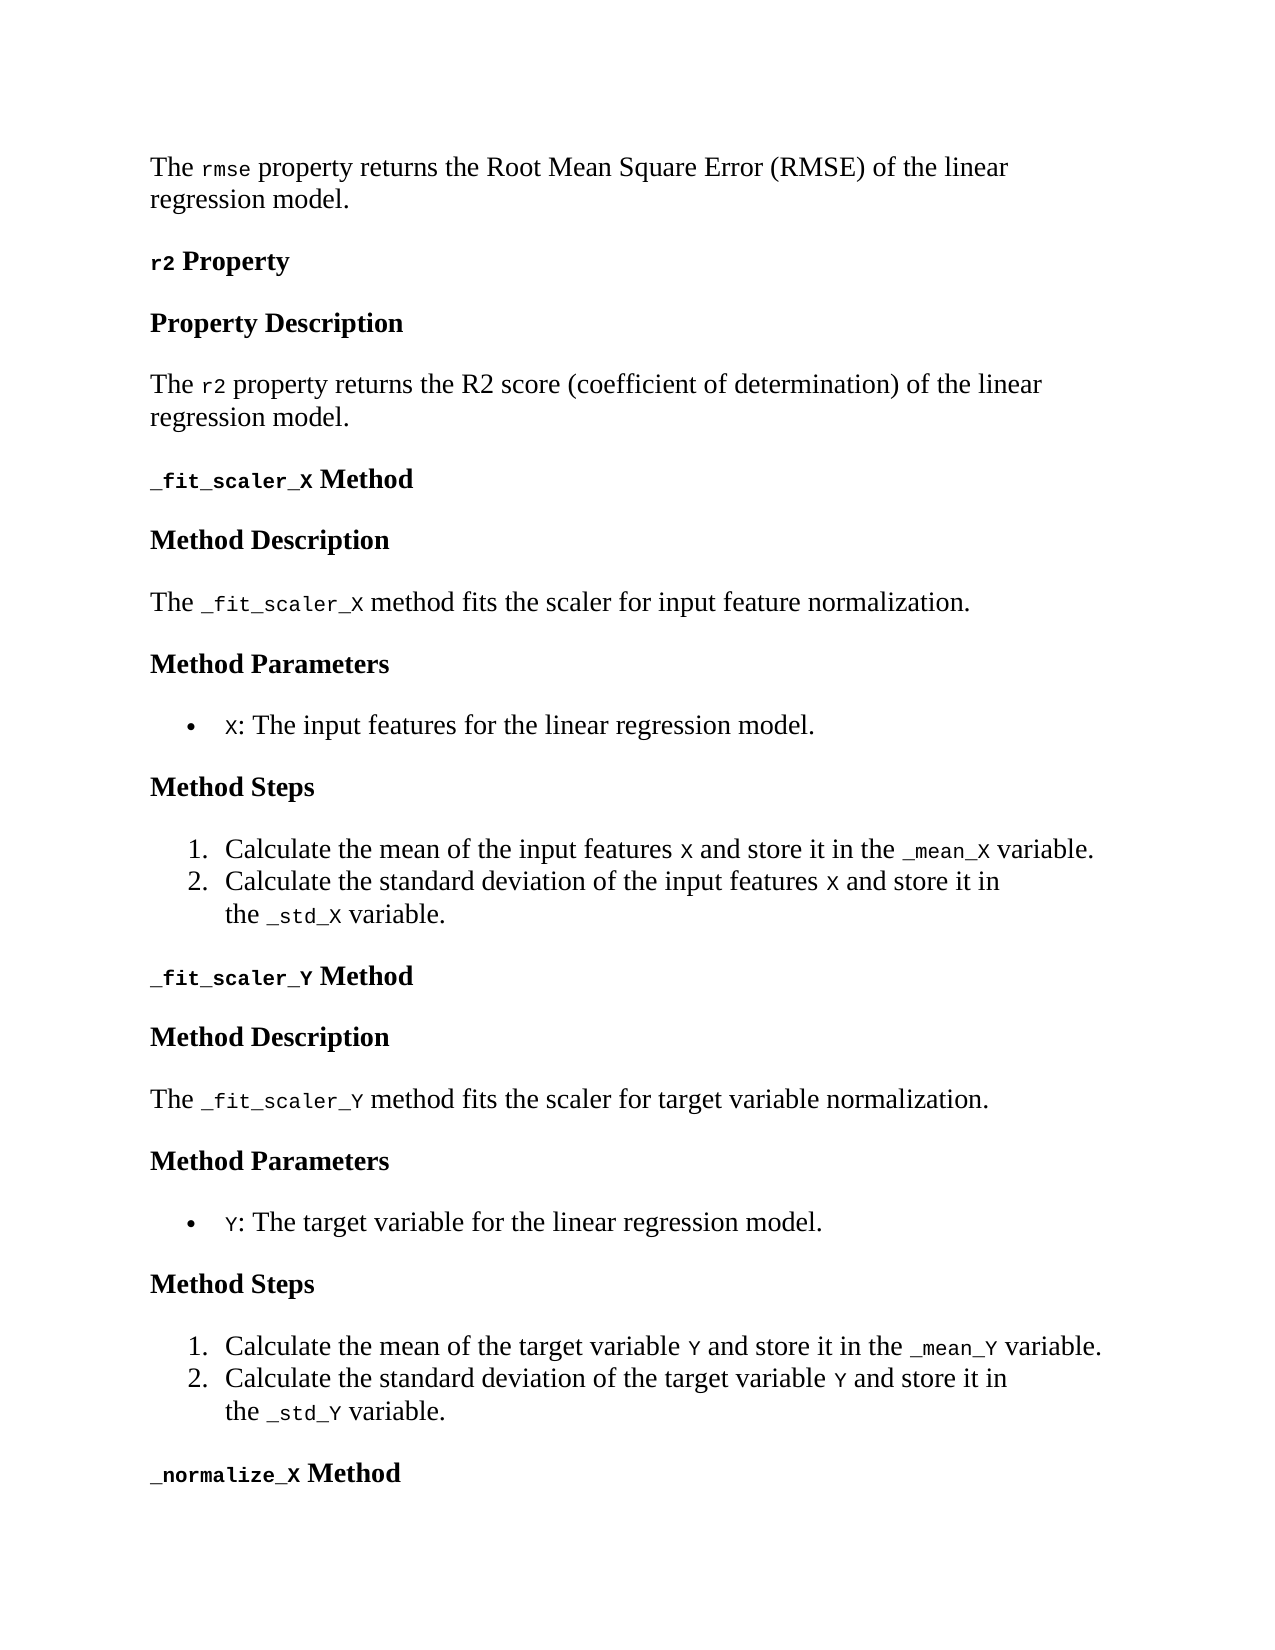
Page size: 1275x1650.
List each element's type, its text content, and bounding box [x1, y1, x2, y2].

text _fit_scaler_X Method [150, 462, 1125, 494]
list X: The input features for the linear regression model. [187, 708, 1125, 741]
text The r2 property returns the R2 score (coefficient of determination) of the linear regression model. [150, 367, 1125, 432]
list Y: The target variable for the linear regression model. [187, 1205, 1125, 1238]
list Calculate the mean of the input features X and store it in the _mean_X variable. [187, 832, 1125, 864]
list Calculate the standard deviation of the target variable Y and store it in the _std_Y variable. [187, 1361, 1125, 1426]
text Method Parameters [150, 647, 1125, 679]
text Method Steps [150, 770, 1125, 802]
list Calculate the mean of the target variable Y and store it in the _mean_Y variable. [187, 1329, 1125, 1361]
text r2 Property [150, 244, 1125, 277]
text Method Steps [150, 1267, 1125, 1299]
text Method Description [150, 1020, 1125, 1053]
text The _fit_scaler_Y method fits the scaler for target variable normalization. [150, 1082, 1125, 1114]
text _normalize_X Method [150, 1456, 1125, 1488]
text Method Parameters [150, 1144, 1125, 1176]
text The _fit_scaler_X method fits the scaler for input feature normalization. [150, 585, 1125, 618]
text _fit_scaler_Y Method [150, 959, 1125, 991]
list Calculate the standard deviation of the input features X and store it in the _std_X variable. [187, 864, 1125, 929]
text Property Description [150, 306, 1125, 338]
text Method Description [150, 523, 1125, 556]
text The rmse property returns the Root Mean Square Error (RMSE) of the linear regression model. [150, 150, 1125, 215]
